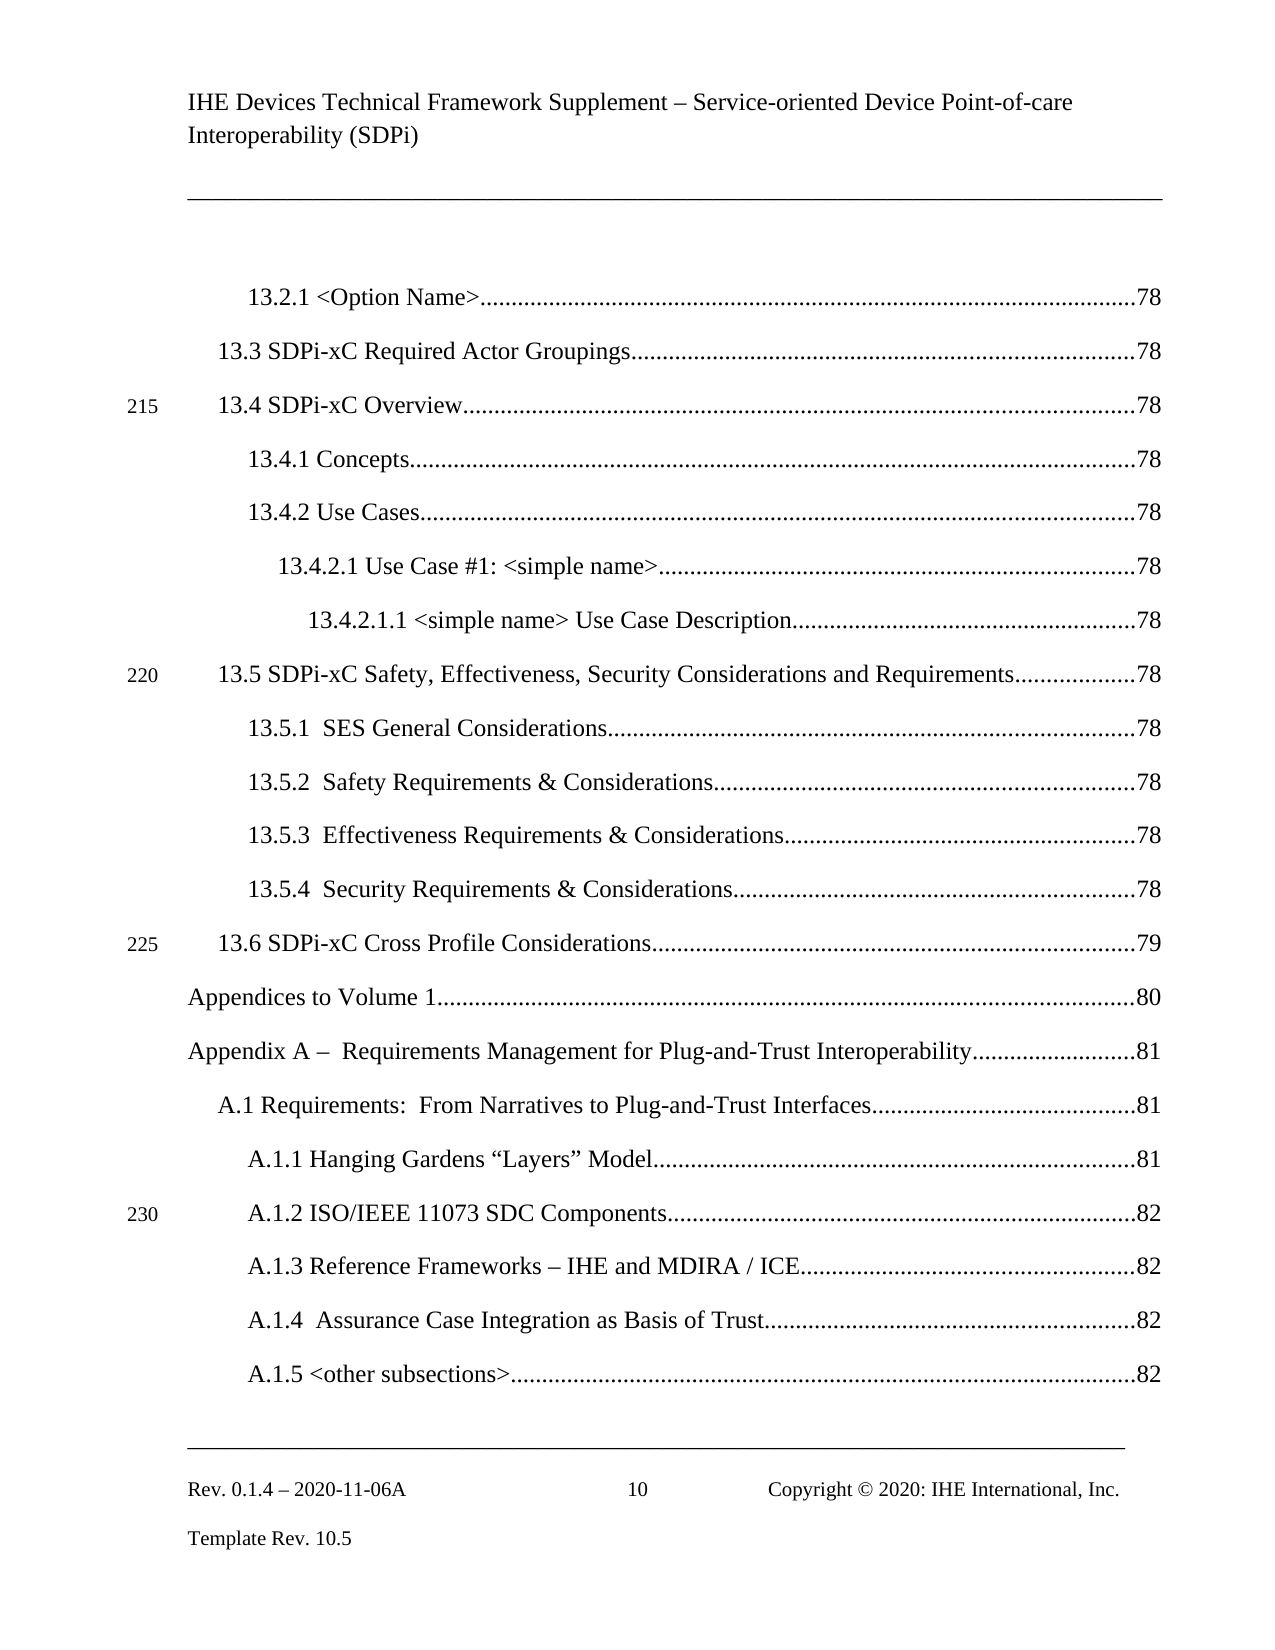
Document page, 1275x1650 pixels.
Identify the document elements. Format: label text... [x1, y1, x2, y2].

text 13.6 SDPi-xC Cross Profile Considerations 79 [217, 928, 1162, 957]
text 13.4 SDPi-xC Overview 78 [217, 390, 1162, 418]
text 13.5.2 Safety Requirements & Considerations 78 [247, 767, 1162, 796]
text Appendices to Volume 1 80 [187, 982, 1162, 1011]
text 13.4.2.1 Use Case #1: <simple name> 78 [277, 551, 1162, 580]
text A.1.5 <other subsections> 82 [247, 1359, 1162, 1388]
text 13.2.1 <Option Name> 78 [247, 282, 1162, 311]
text 13.4.2.1.1 <simple name> Use Case Description 78 [307, 605, 1162, 634]
text 13.4.2 Use Cases 78 [247, 497, 1162, 526]
text 13.3 SDPi-xC Required Actor Groupings 78 [217, 336, 1162, 365]
text 13.5.4 Security Requirements & Considerations 78 [247, 874, 1162, 903]
text 13.5.1 SES General Considerations 78 [247, 713, 1162, 742]
text A.1 Requirements: From Narratives to Plug-and-Trust Interfaces 81 [217, 1090, 1162, 1119]
text A.1.3 Reference Frameworks – IHE and MDIRA / ICE 82 [247, 1251, 1162, 1280]
text 13.5.3 Effectiveness Requirements & Considerations 78 [247, 821, 1162, 849]
text A.1.1 Hanging Gardens “Layers” Model 81 [247, 1144, 1162, 1172]
text 13.4.1 Concepts 78 [247, 444, 1162, 472]
text Appendix A – Requirements Management for Plug-and-Trust Interoperability 81 [187, 1036, 1162, 1065]
text 13.5 SDPi-xC Safety, Effectiveness, Security Considerations and Requirements 78 [217, 659, 1162, 688]
text A.1.2 ISO/IEEE 11073 SDC Components 82 [247, 1198, 1162, 1226]
text A.1.4 Assurance Case Integration as Basis of Trust 82 [247, 1305, 1162, 1334]
